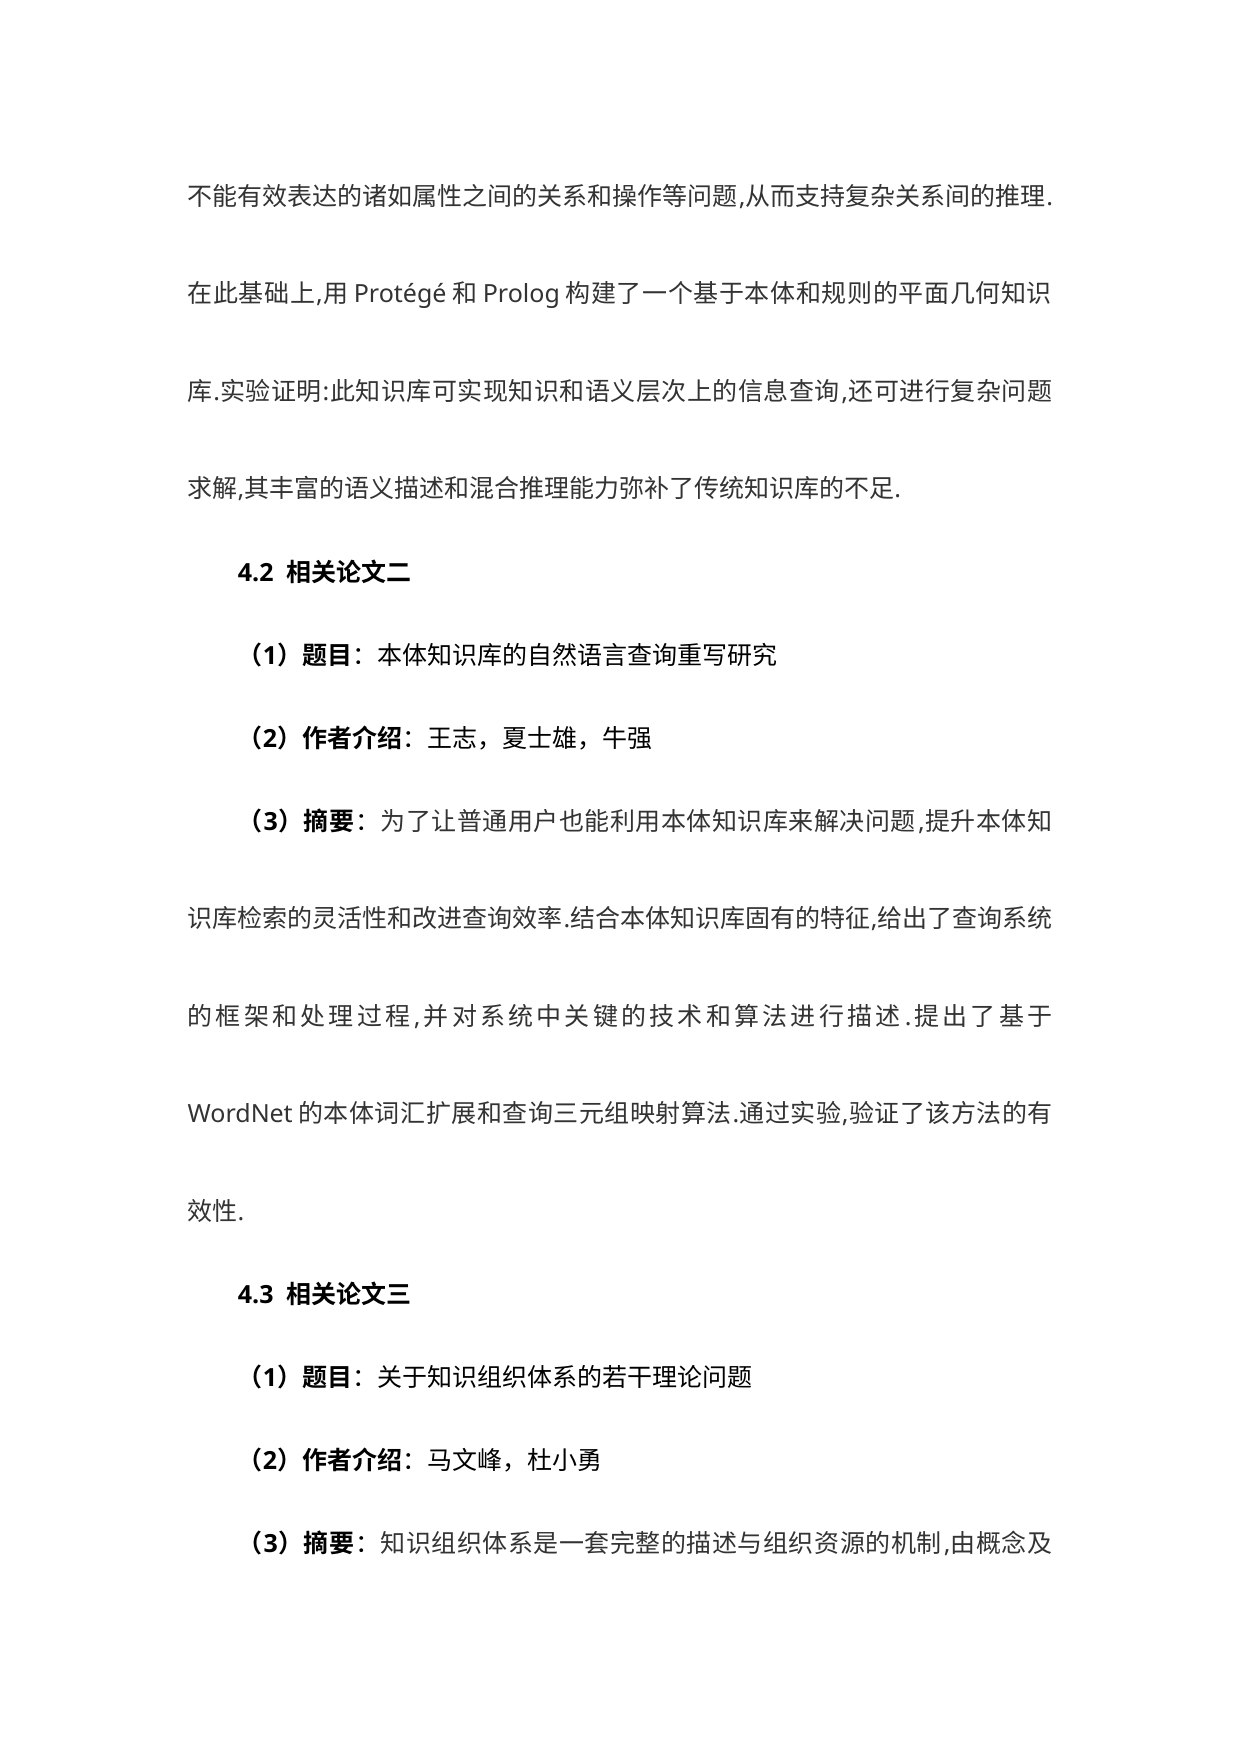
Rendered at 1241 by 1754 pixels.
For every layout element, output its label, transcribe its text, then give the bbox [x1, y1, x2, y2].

text （2）作者介绍：王志，夏士雄，牛强 [187, 704, 1053, 769]
text （2）作者介绍：马文峰，杜小勇 [187, 1426, 1053, 1491]
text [187, 162, 1053, 519]
text 4.3 相关论文三 [187, 1260, 1053, 1325]
text （1）题目：本体知识库的自然语言查询重写研究 [187, 621, 1053, 686]
text （3）摘要：为了让普通用户也能利用本体知识库来解决问题,提升本体知识库检索的灵活性和改进查询效率.结合本体知识库固有的特征,给出了查询系统的框架和处理过程,并对系统中关键的技术和算法进行描述.提出了基于WordNet的本体词汇扩展和查询三元组映射算法.通过实验,验证了该方法的有效性. [187, 787, 1053, 1242]
text 4.2 相关论文二 [187, 538, 1053, 603]
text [187, 1509, 1053, 1574]
text （1）题目：关于知识组织体系的若干理论问题 [187, 1343, 1053, 1408]
